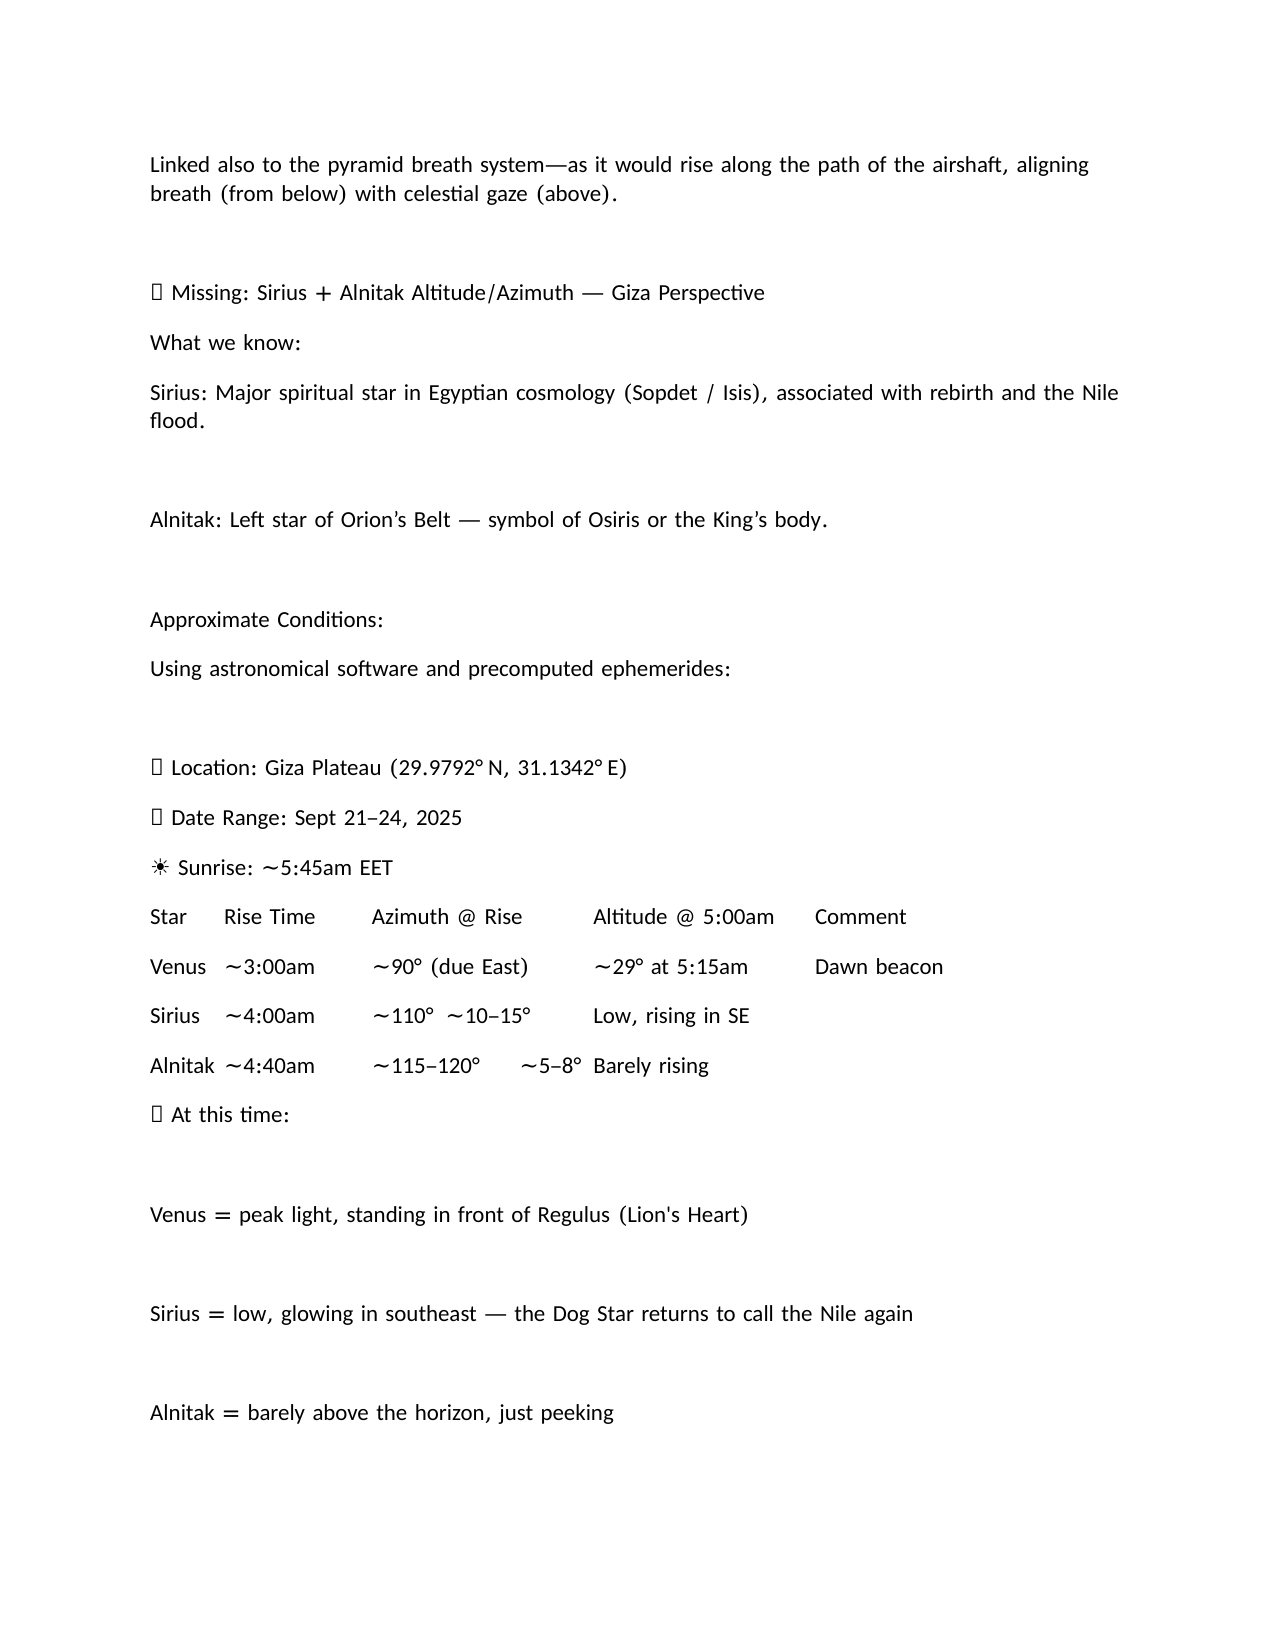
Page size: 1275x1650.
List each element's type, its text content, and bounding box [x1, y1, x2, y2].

text 📝 At this time: [150, 1100, 1125, 1129]
text 📅 Date Range: Sept 21–24, 2025 [150, 802, 1125, 831]
text Star Rise Time Azimuth @ Rise Altitude @ 5:00am Comment [150, 902, 1125, 930]
text 🔭 Missing: Sirius + Alnitak Altitude/Azimuth — Giza Perspective [150, 278, 1125, 307]
text Venus ~3:00am ~90° (due East) ~29° at 5:15am Dawn beacon [150, 951, 1125, 980]
text Alnitak: Left star of Orion’s Belt — symbol of Osiris or the King’s body. [150, 505, 1125, 534]
text Approximate Conditions: [150, 604, 1125, 633]
text Using astronomical software and precomputed ephemerides: [150, 654, 1125, 682]
text 📍 Location: Giza Plateau (29.9792° N, 31.1342° E) [150, 753, 1125, 782]
text Sirius = low, glowing in southeast — the Dog Star returns to call the Nile again [150, 1298, 1125, 1327]
text Alnitak = barely above the horizon, just peeking [150, 1397, 1125, 1426]
text Linked also to the pyramid breath system—as it would rise along the path of the airshaft, aligning breath (from below) with celestial gaze (above). [150, 150, 1125, 207]
text ☀️ Sunrise: ~5:45am EET [150, 852, 1125, 881]
text Sirius ~4:00am ~110° ~10–15° Low, rising in SE [150, 1001, 1125, 1029]
text Venus = peak light, standing in front of Regulus (Lion's Heart) [150, 1199, 1125, 1228]
text What we know: [150, 327, 1125, 356]
text Alnitak ~4:40am ~115–120° ~5–8° Barely rising [150, 1050, 1125, 1079]
text Sirius: Major spiritual star in Egyptian cosmology (Sopdet / Isis), associated with rebirth and the Nile flood. [150, 377, 1125, 434]
